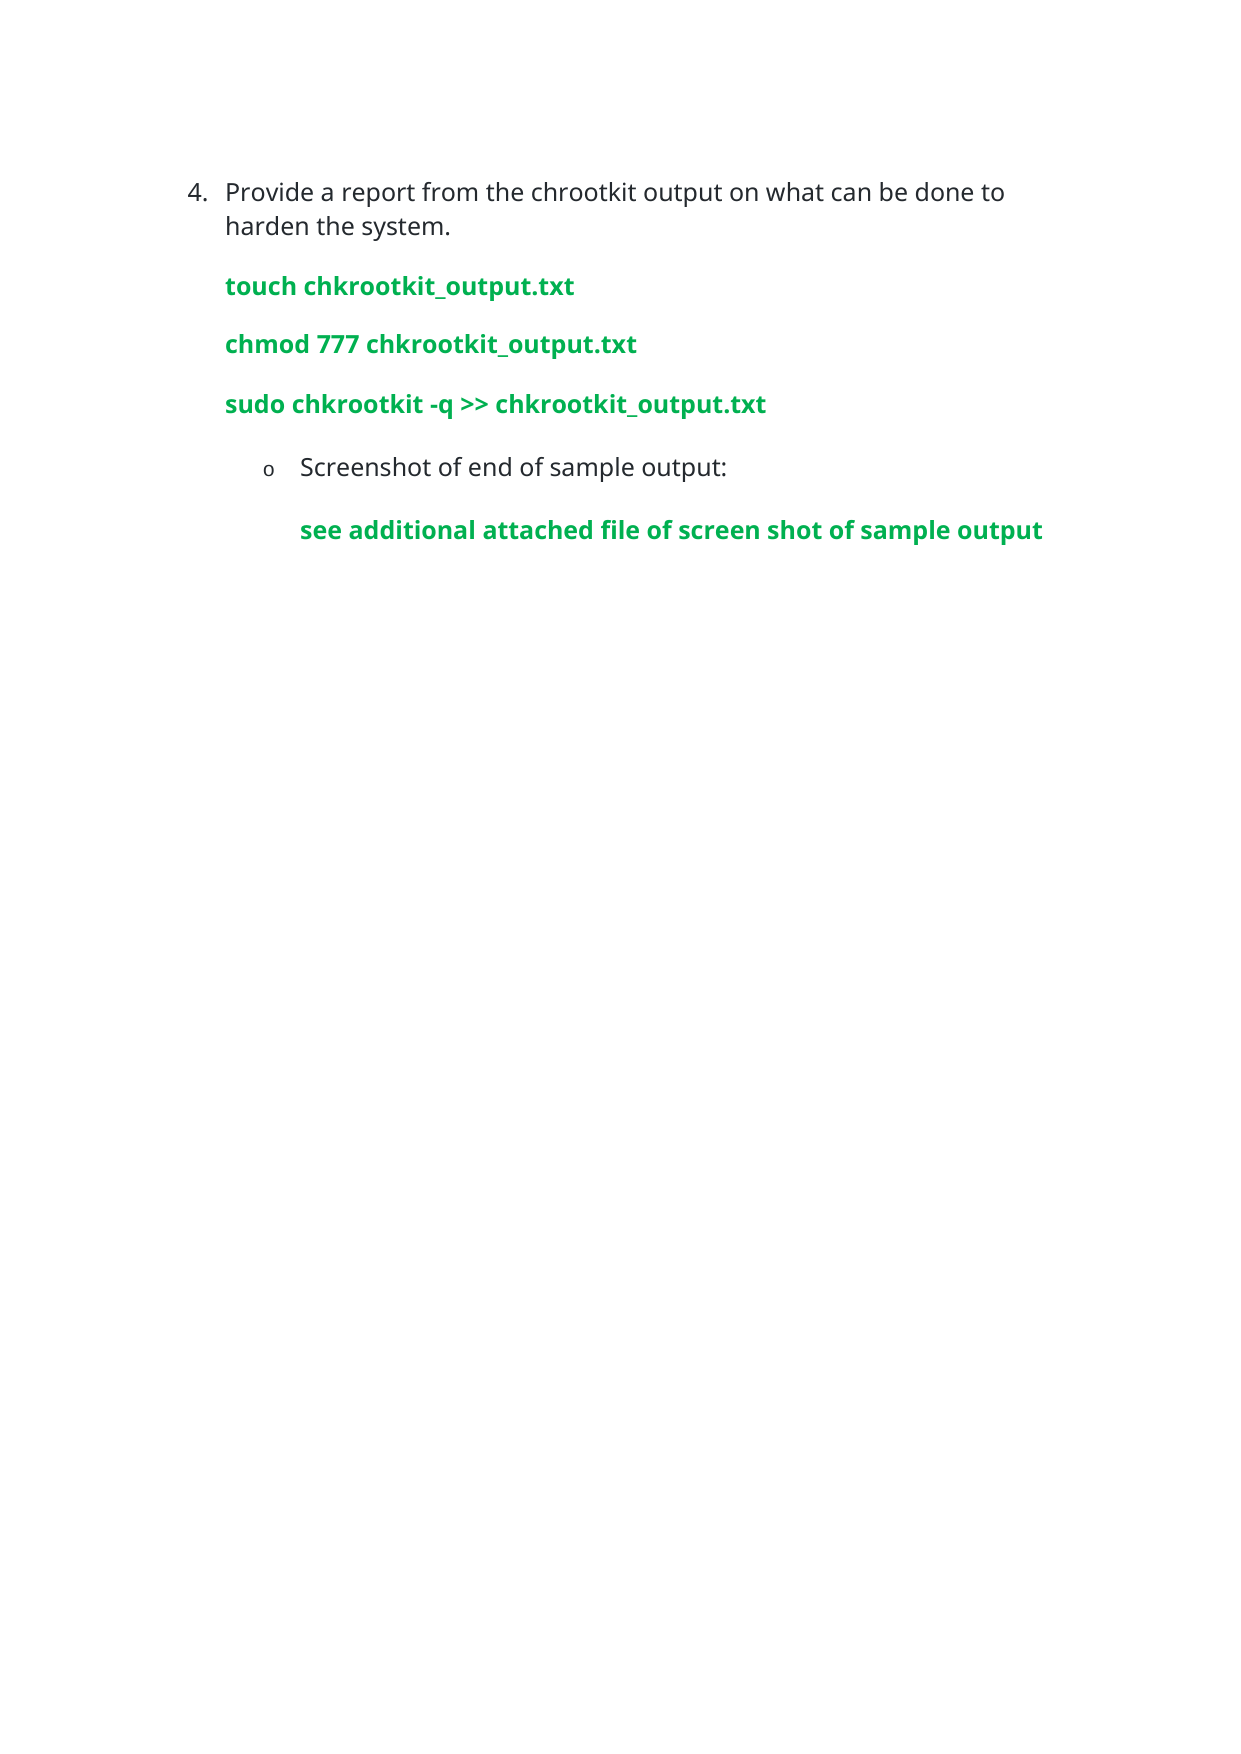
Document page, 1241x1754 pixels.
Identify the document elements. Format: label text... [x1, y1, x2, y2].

text touch chkrootkit_output.txt [225, 268, 1090, 302]
text sudo chkrootkit -q >> chkrootkit_output.txt [225, 386, 1090, 420]
list Screenshot of end of sample output: [262, 449, 1090, 483]
text chmod 777 chkrootkit_output.txt [225, 327, 1090, 361]
list Provide a report from the chrootkit output on what can be done to harden the system. [187, 175, 1090, 243]
text see additional attached file of screen shot of sample output [300, 513, 1090, 547]
